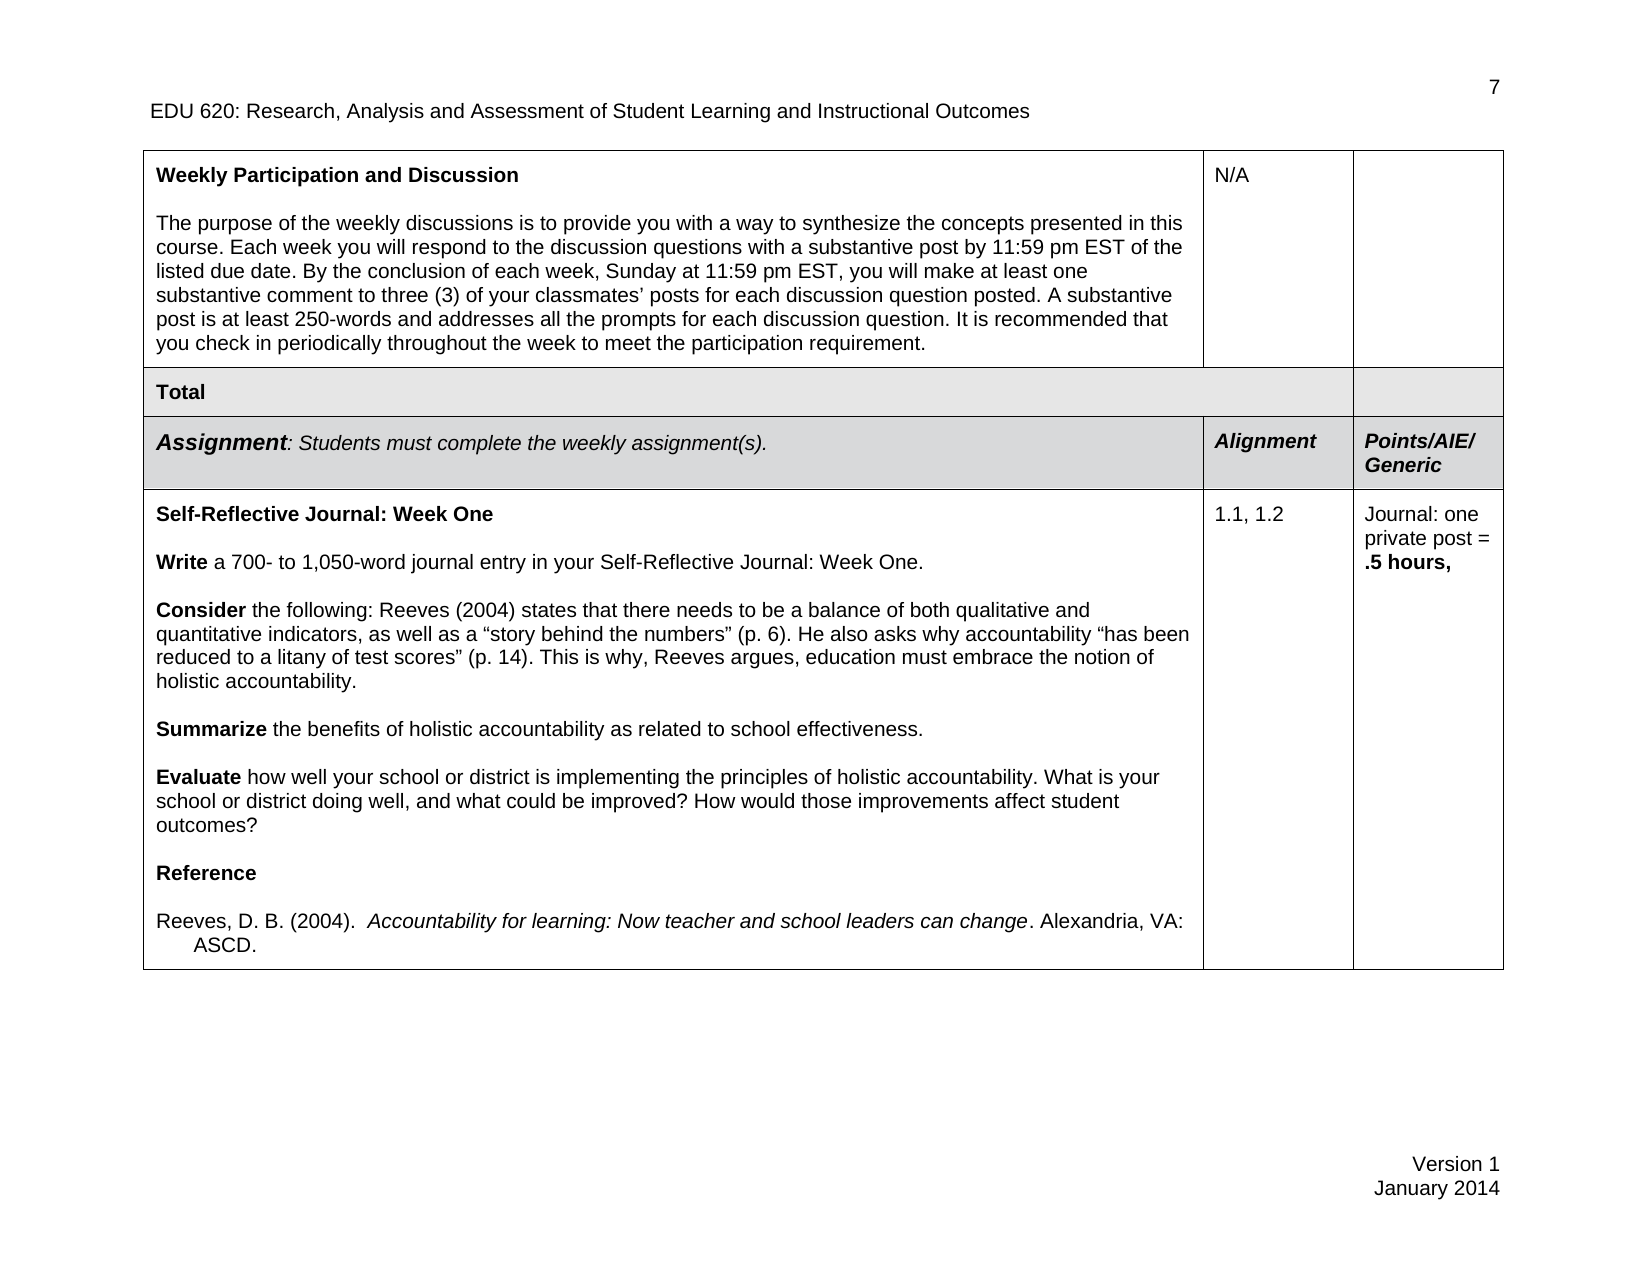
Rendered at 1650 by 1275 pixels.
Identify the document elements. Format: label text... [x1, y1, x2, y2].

table_cell Self-Reflective Journal: Week One Write a 700- to 1,050-word journal entry in your Self-Reflective Journal: Week One. Consider the following: Reeves (2004) states that there needs to be a balance of both qualitative and quantitative indicators, as well as a “story behind the numbers” (p. 6). He also asks why accountability “has been reduced to a litany of test scores” (p. 14). This is why, Reeves argues, education must embrace the notion of holistic accountability. Summarize the benefits of holistic accountability as related to school effectiveness. Evaluate how well your school or district is implementing the principles of holistic accountability. What is your school or district doing well, and what could be improved? How would those improvements affect student outcomes? Reference Reeves, D. B. (2004). Accountability for learning: Now teacher and school leaders can change. Alexandria, VA: ASCD. [144, 490, 1203, 969]
table_cell Assignment: Students must complete the weekly assignment(s). [144, 417, 1203, 488]
table_cell [1354, 151, 1503, 367]
table_cell Weekly Participation and Discussion The purpose of the weekly discussions is to provide you with a way to synthesize the concepts presented in this course. Each week you will respond to the discussion questions with a substantive post by 11:59 pm EST of the listed due date. By the conclusion of each week, Sunday at 11:59 pm EST, you will make at least one substantive comment to three (3) of your classmates’ posts for each discussion question posted. A substantive post is at least 250-words and addresses all the prompts for each discussion question. It is recommended that you check in periodically throughout the week to meet the participation requirement. [144, 151, 1203, 367]
table_cell [294, 368, 1203, 416]
table_cell 1.1, 1.2 [1204, 490, 1353, 969]
table_cell [1203, 368, 1353, 416]
table_cell Journal: one private post = .5 hours, [1354, 490, 1503, 969]
table_cell Total [144, 368, 294, 416]
table_cell N/A [1204, 151, 1353, 367]
table_cell [1354, 368, 1503, 416]
table_cell Alignment [1204, 417, 1353, 488]
table_cell Points/AIE/ Generic [1354, 417, 1503, 488]
